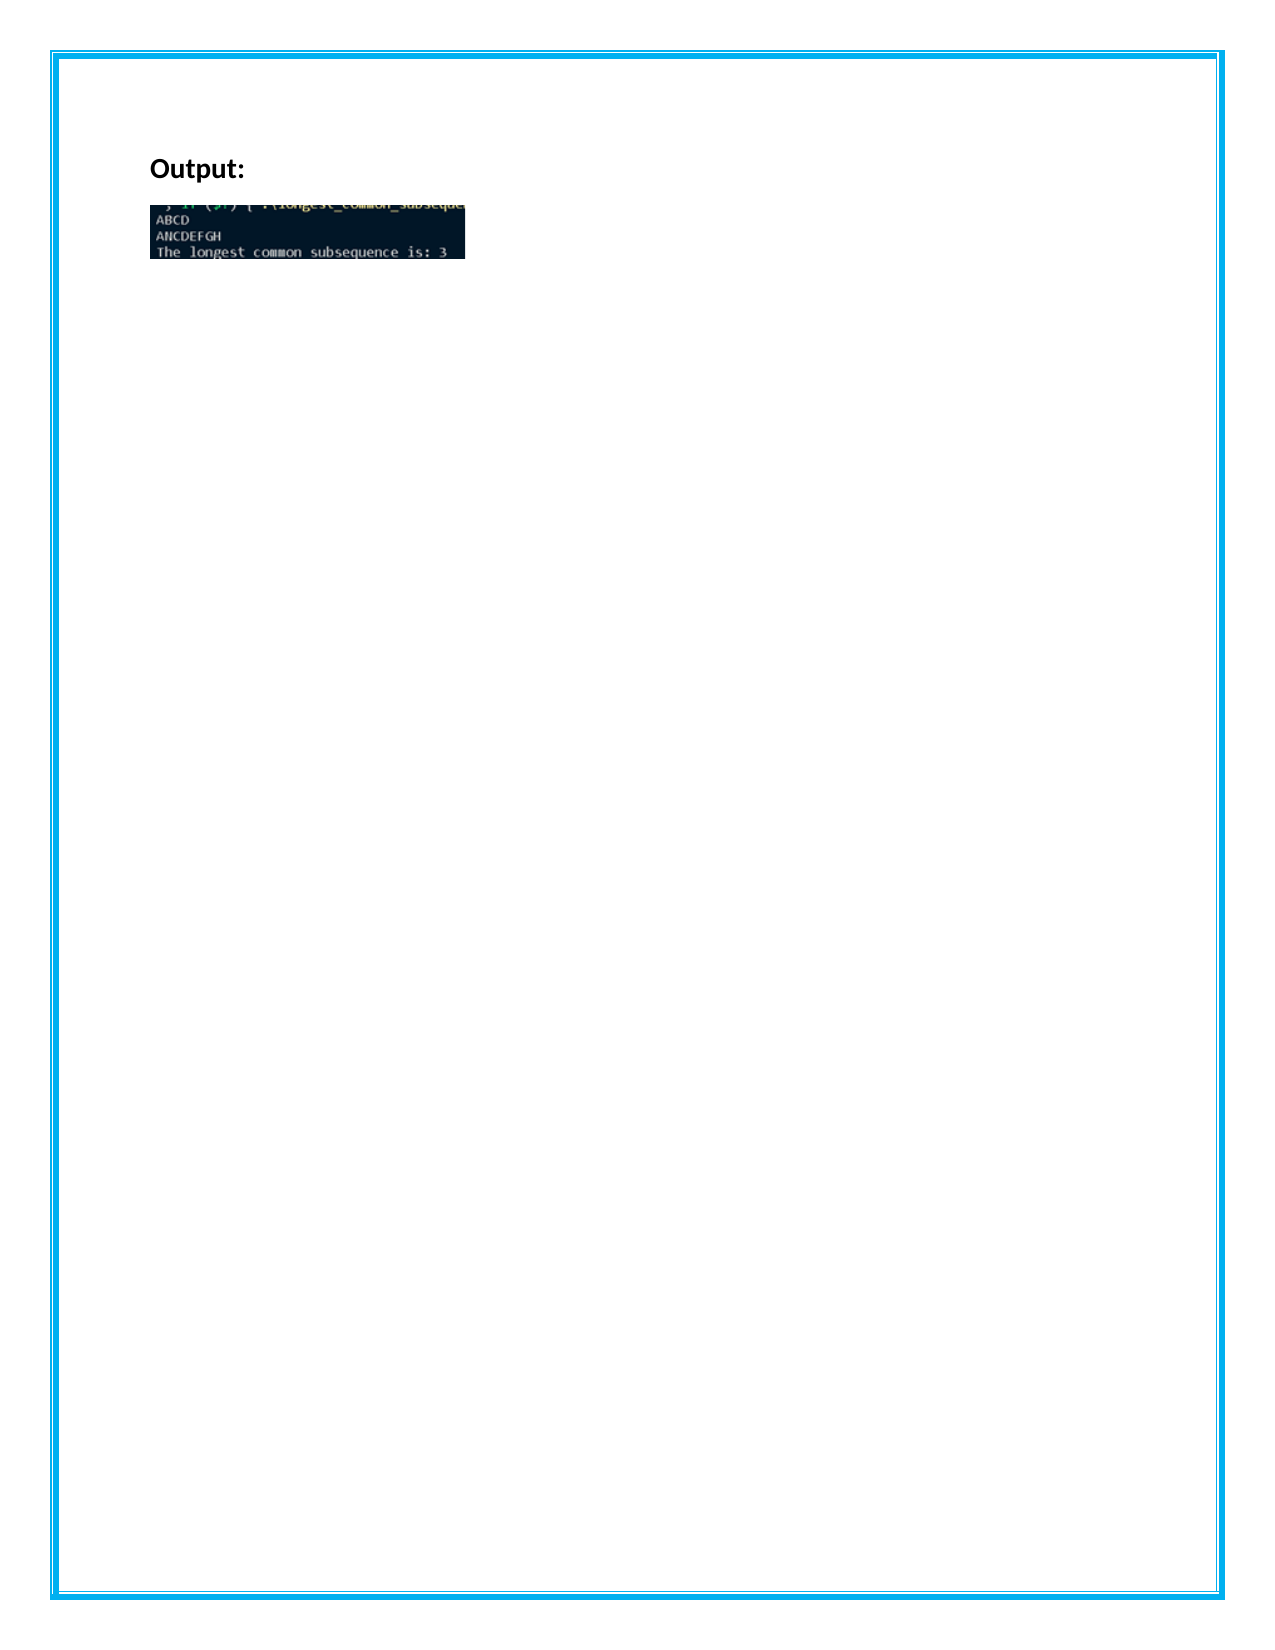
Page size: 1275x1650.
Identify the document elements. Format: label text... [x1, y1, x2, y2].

picture [150, 205, 465, 259]
text Output: [150, 150, 1125, 186]
